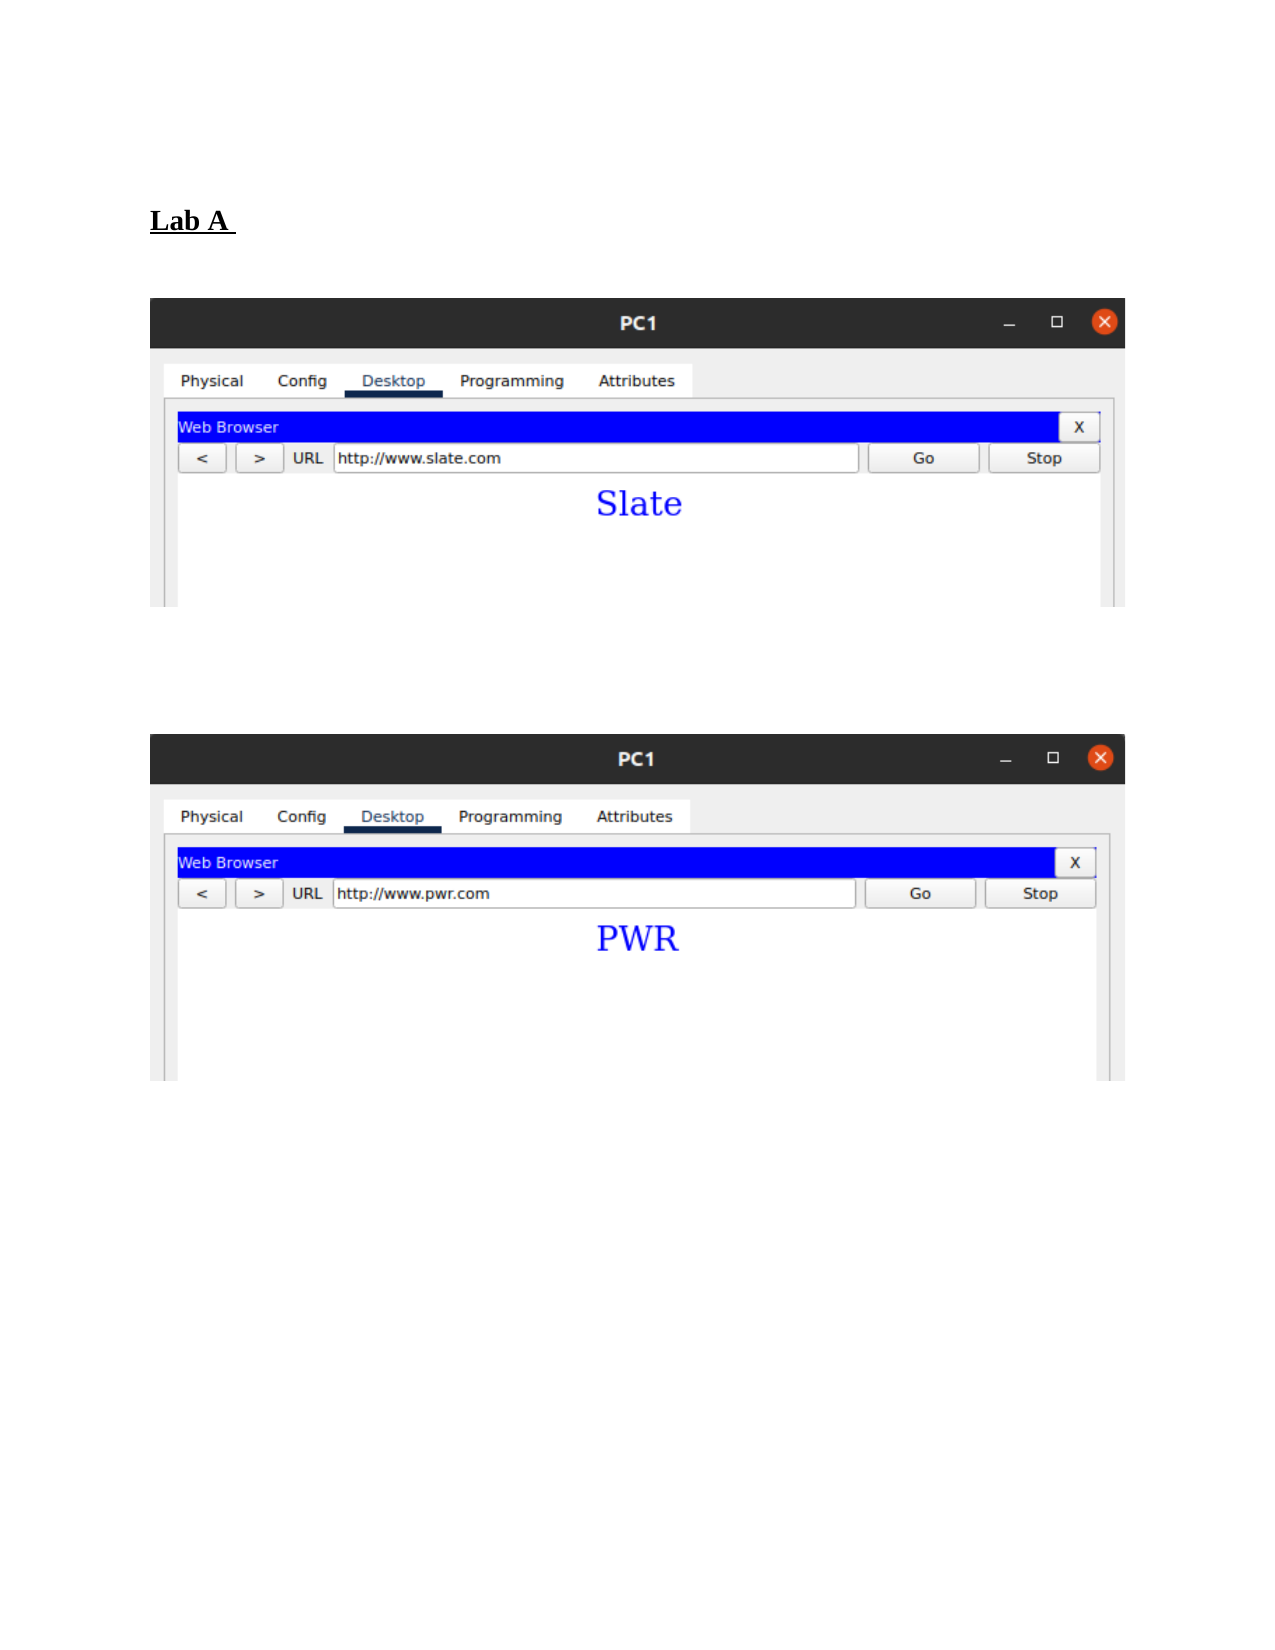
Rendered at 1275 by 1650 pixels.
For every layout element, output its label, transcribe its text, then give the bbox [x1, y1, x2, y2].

picture [150, 734, 1125, 1081]
text Lab A [150, 203, 1125, 236]
picture [150, 298, 1125, 607]
